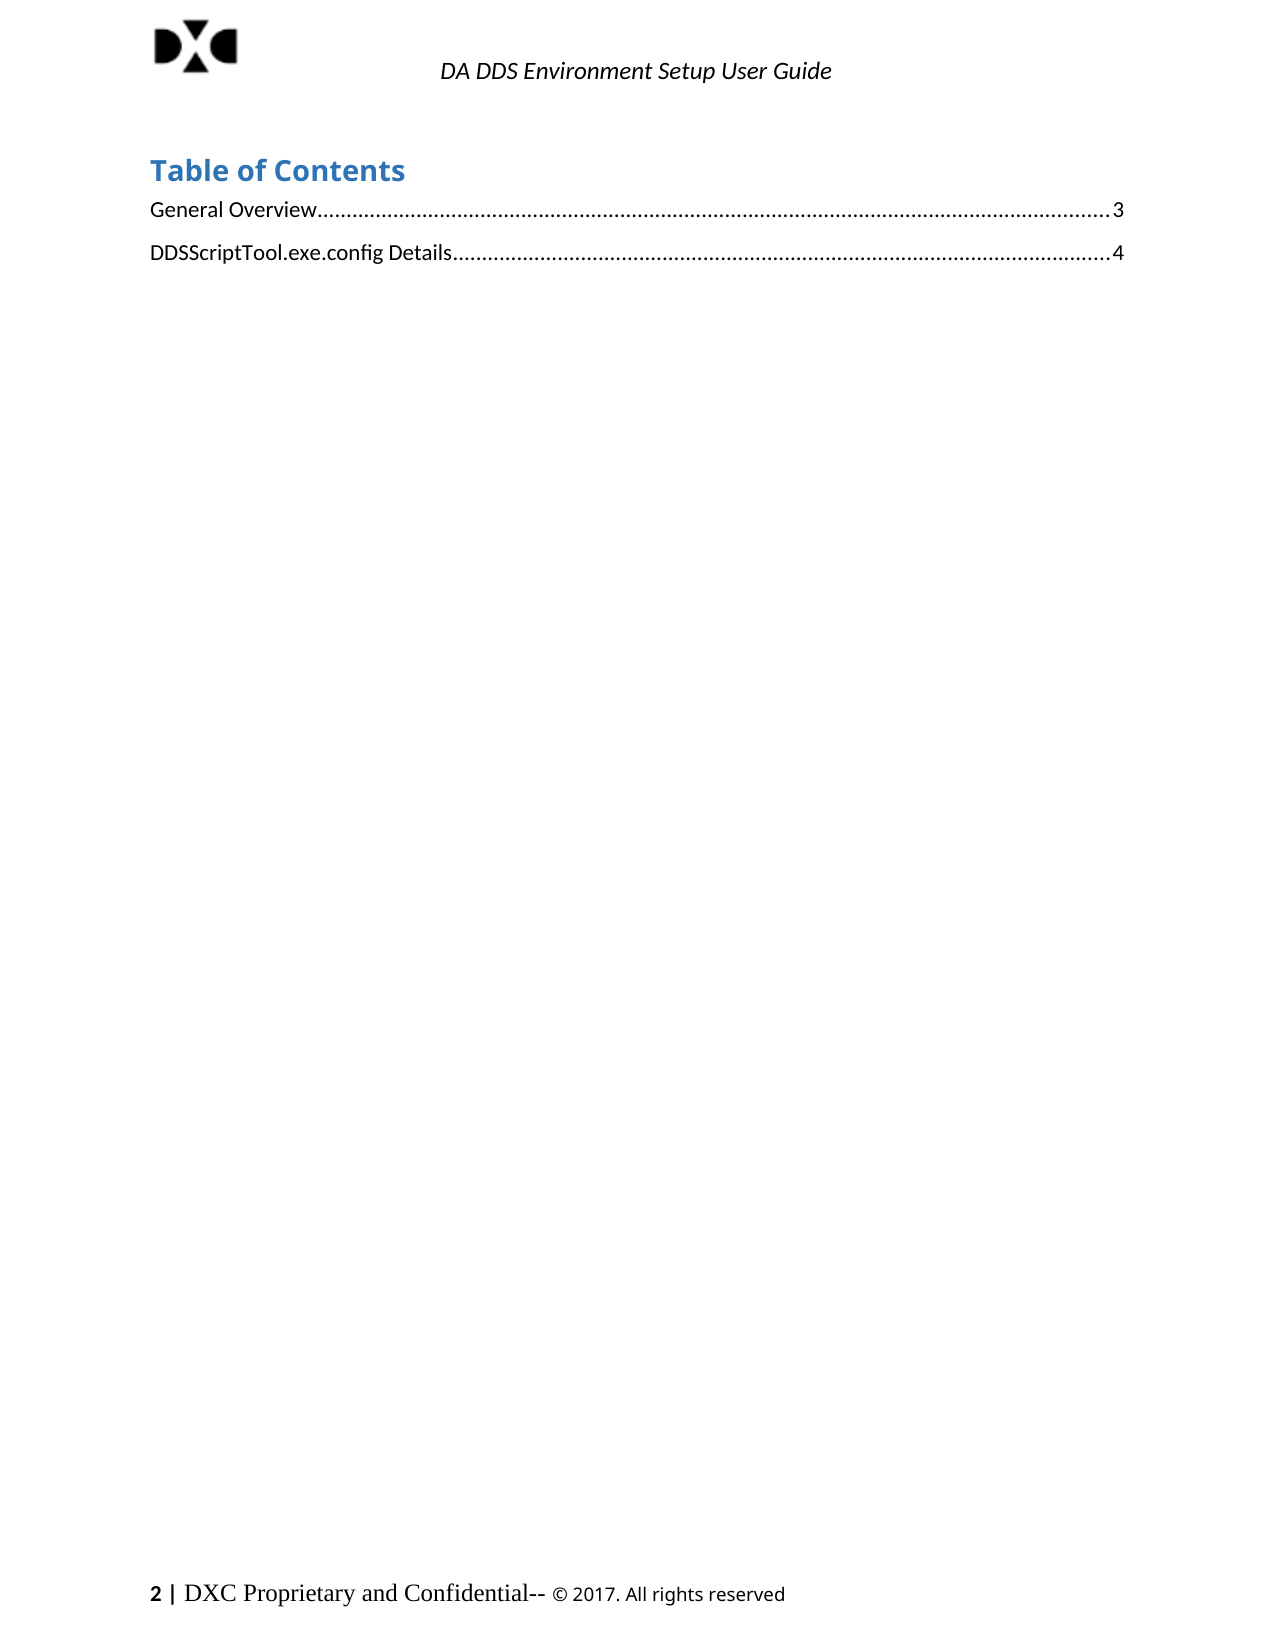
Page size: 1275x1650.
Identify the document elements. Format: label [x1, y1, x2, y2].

picture [150, 15, 243, 79]
